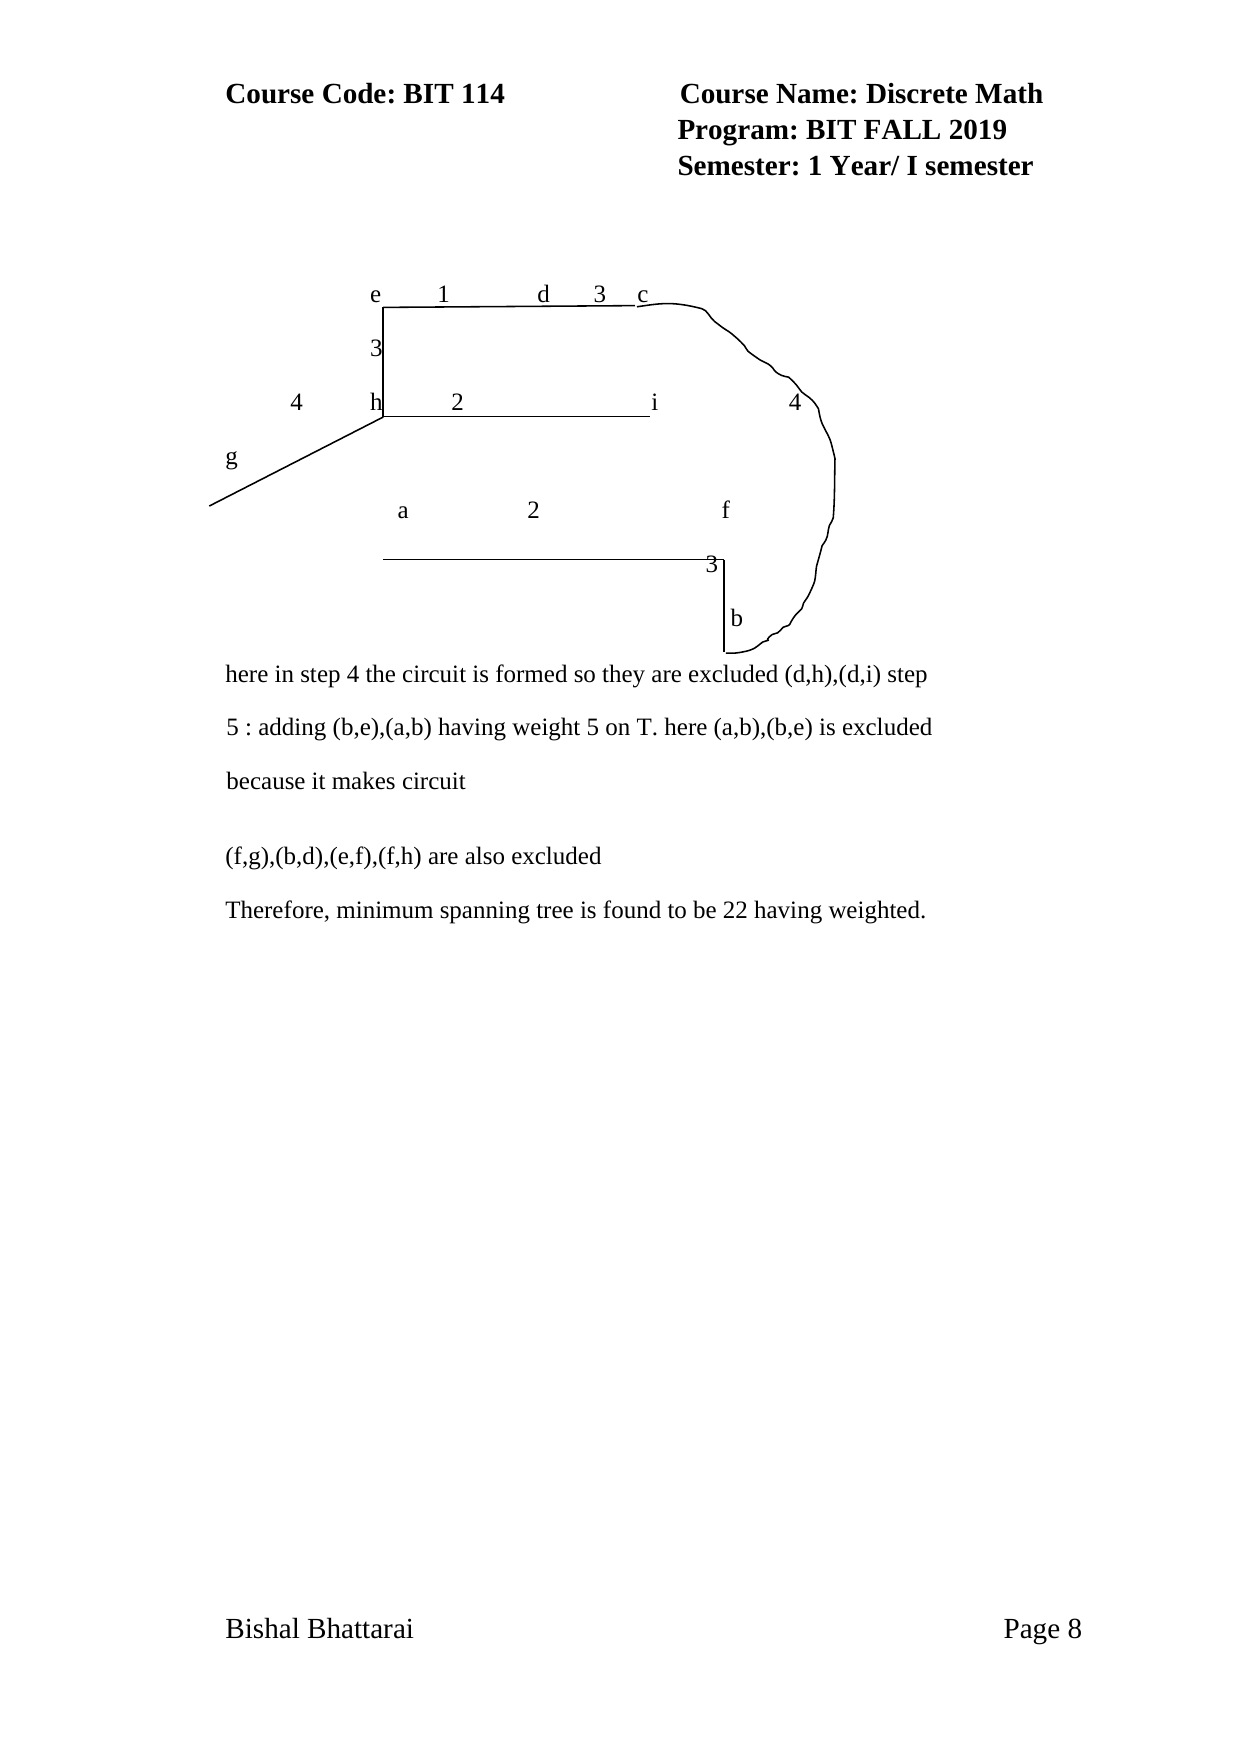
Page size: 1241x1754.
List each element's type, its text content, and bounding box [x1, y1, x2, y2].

text (f,g),(b,d),(e,f),(f,h) are also excluded [225, 841, 1089, 869]
text here in step 4 the circuit is formed so they are excluded (d,h),(d,i) step 5 : adding (b,e),(a,b) having weight 5 on T. here (a,b),(b,e) is excluded because it makes circuit [225, 659, 955, 795]
text Therefore, minimum spanning tree is found to be 22 having weighted. [225, 895, 1089, 923]
